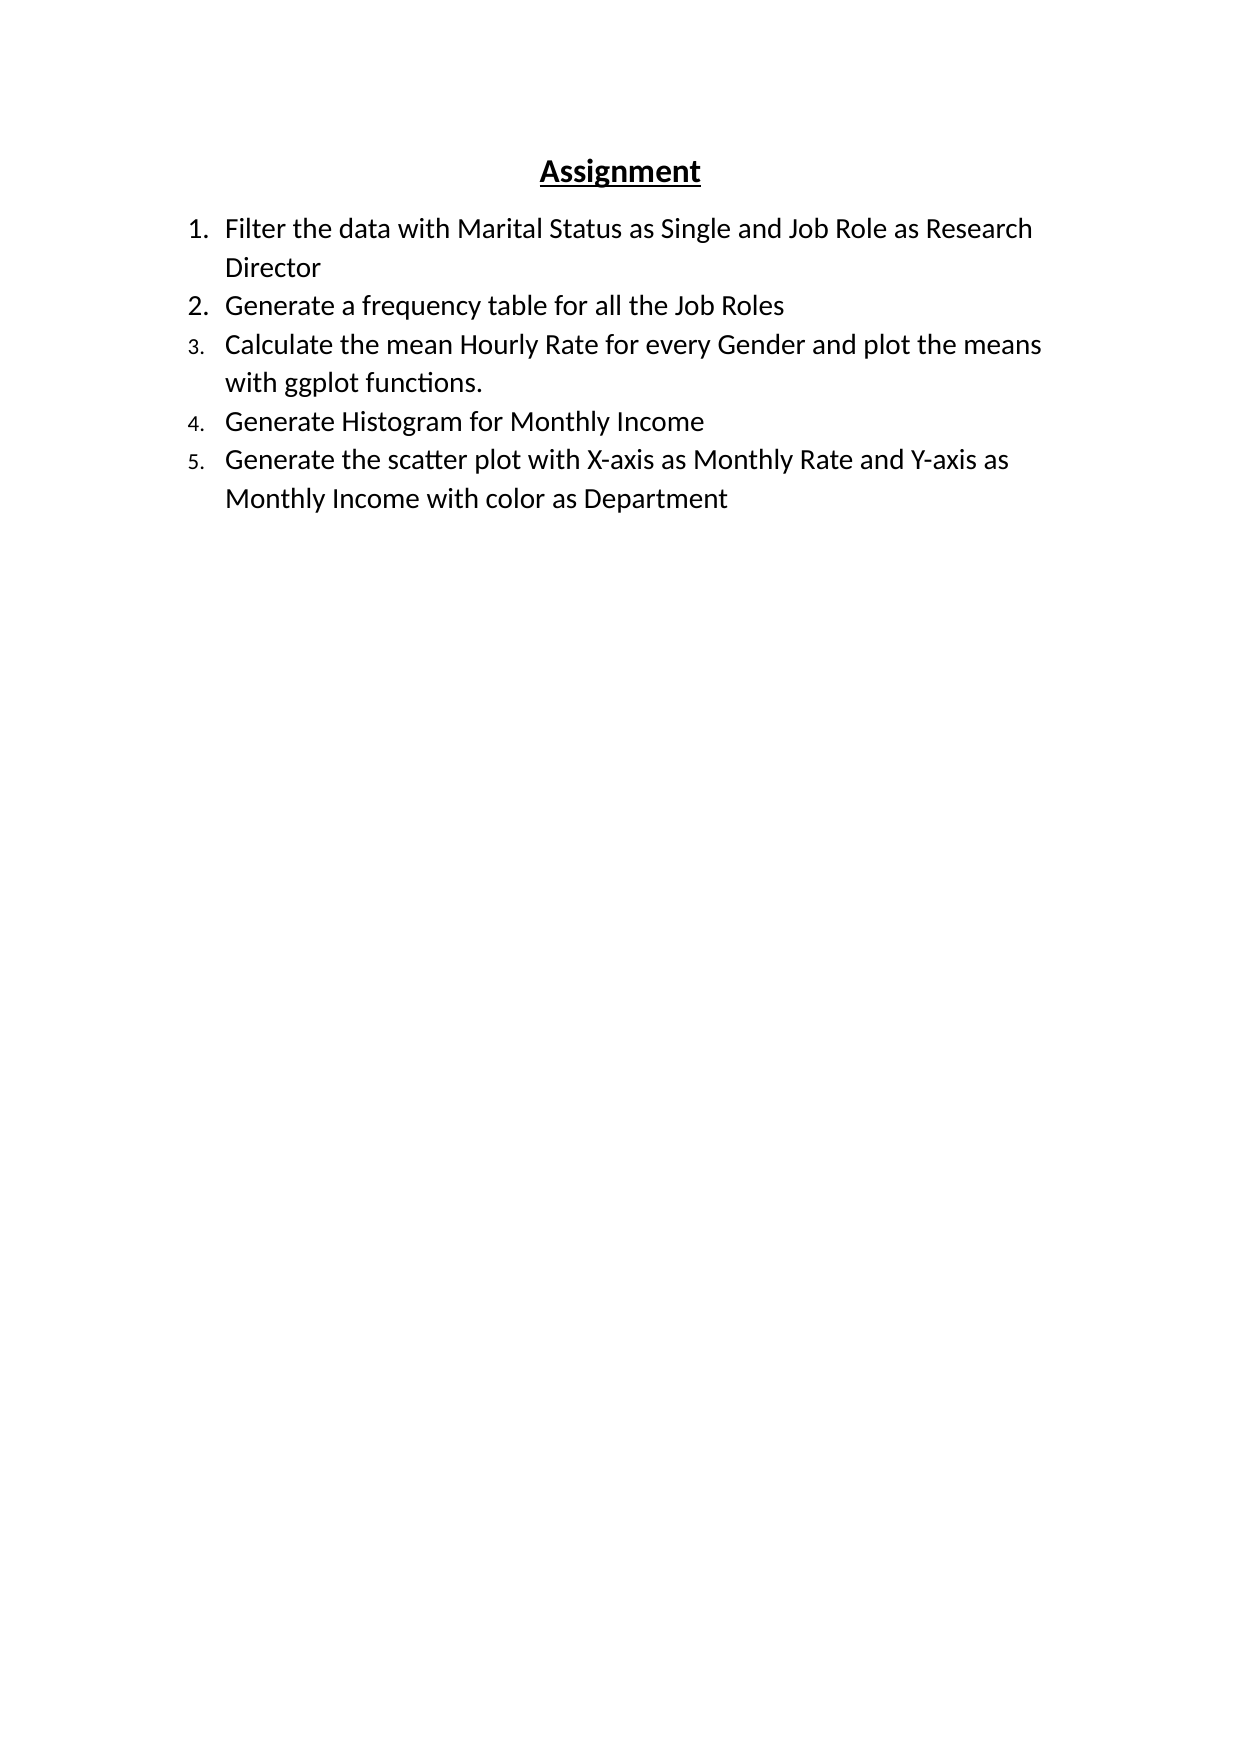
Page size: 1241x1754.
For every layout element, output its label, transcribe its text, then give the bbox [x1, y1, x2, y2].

list Generate Histogram for Monthly Income [187, 403, 1090, 438]
list Generate the scatter plot with X-axis as Monthly Rate and Y-axis as Monthly Income with color as Department [187, 441, 1090, 515]
list Filter the data with Marital Status as Single and Job Role as Research Director [187, 211, 1090, 285]
list Calculate the mean Hourly Rate for every Gender and plot the means with ggplot functions. [187, 326, 1090, 400]
list Generate a frequency table for all the Job Roles [187, 287, 1090, 323]
text Assignment [150, 150, 1090, 191]
